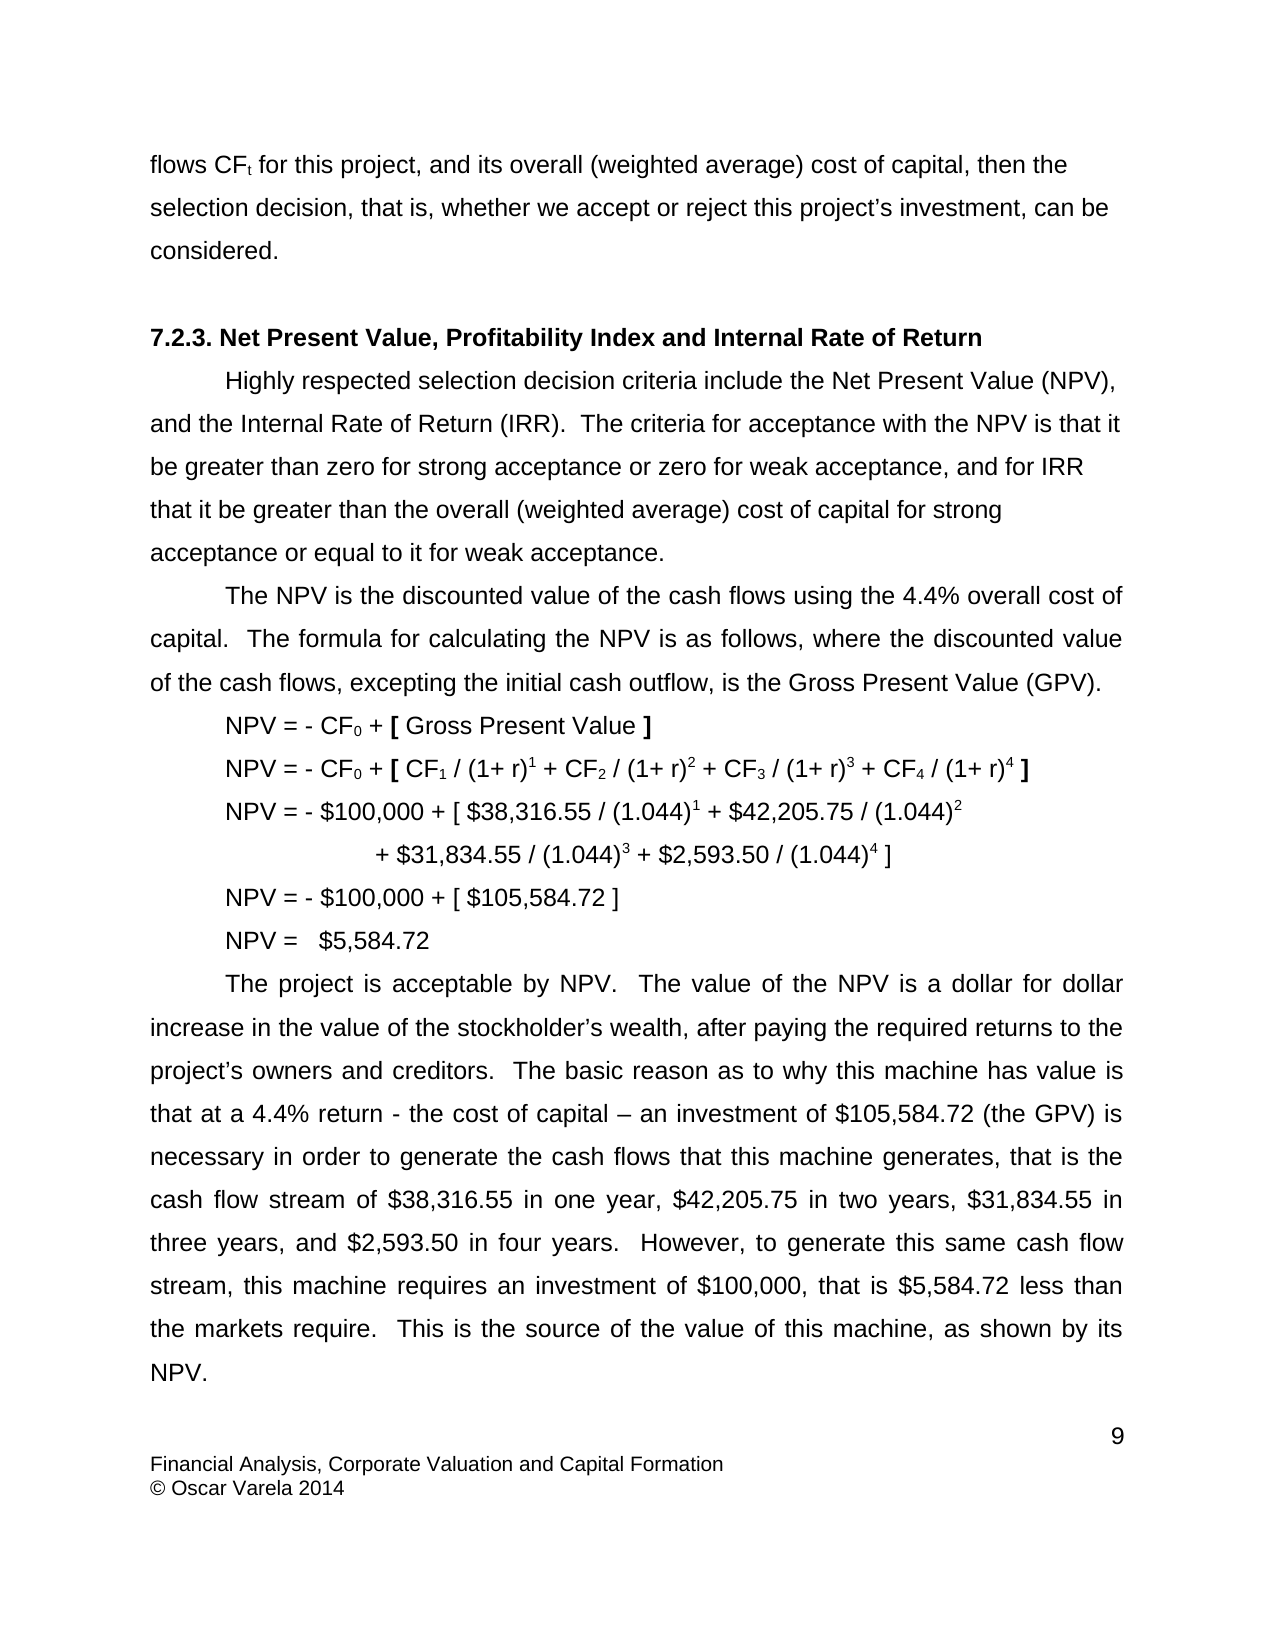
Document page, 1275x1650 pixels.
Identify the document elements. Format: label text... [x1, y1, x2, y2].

text NPV = - $100,000 + [ $105,584.72 ] [150, 883, 1125, 912]
text NPV = - CF0 + [ Gross Present Value ] [150, 711, 1125, 739]
text NPV = $5,584.72 [150, 926, 1125, 955]
text Highly respected selection decision criteria include the Net Present Value (NPV), and the Internal Rate of Return (IRR). The criteria for acceptance with the NPV is that it be greater than zero for strong acceptance or zero for weak acceptance, and for IRR that it be greater than the overall (weighted average) cost of capital for strong acceptance or equal to it for weak acceptance. [150, 366, 1125, 567]
text The project is acceptable by NPV. The value of the NPV is a dollar for dollar increase in the value of the stockholder’s wealth, after paying the required returns to the project’s owners and creditors. The basic reason as to why this machine has value is that at a 4.4% return - the cost of capital – an investment of $105,584.72 (the GPV) is necessary in order to generate the cash flows that this machine generates, that is the cash flow stream of $38,316.55 in one year, $42,205.75 in two years, $31,834.55 in three years, and $2,593.50 in four years. However, to generate this same cash flow stream, this machine requires an investment of $100,000, that is $5,584.72 less than the markets require. This is the source of the value of this machine, as shown by its NPV. [150, 969, 1125, 1386]
text The NPV is the discounted value of the cash flows using the 4.4% overall cost of capital. The formula for calculating the NPV is as follows, where the discounted value of the cash flows, excepting the initial cash outflow, is the Gross Present Value (GPV). [150, 581, 1125, 696]
text + $31,834.55 / (1.044)3 + $2,593.50 / (1.044)4 ] [150, 840, 1125, 869]
text NPV = - CF0 + [ CF1 / (1+ r)1 + CF2 / (1+ r)2 + CF3 / (1+ r)3 + CF4 / (1+ r)4 ] [150, 754, 1125, 782]
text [150, 150, 1125, 265]
text NPV = - $100,000 + [ $38,316.55 / (1.044)1 + $42,205.75 / (1.044)2 [150, 797, 1125, 826]
text 7.2.3. Net Present Value, Profitability Index and Internal Rate of Return [150, 322, 1125, 351]
